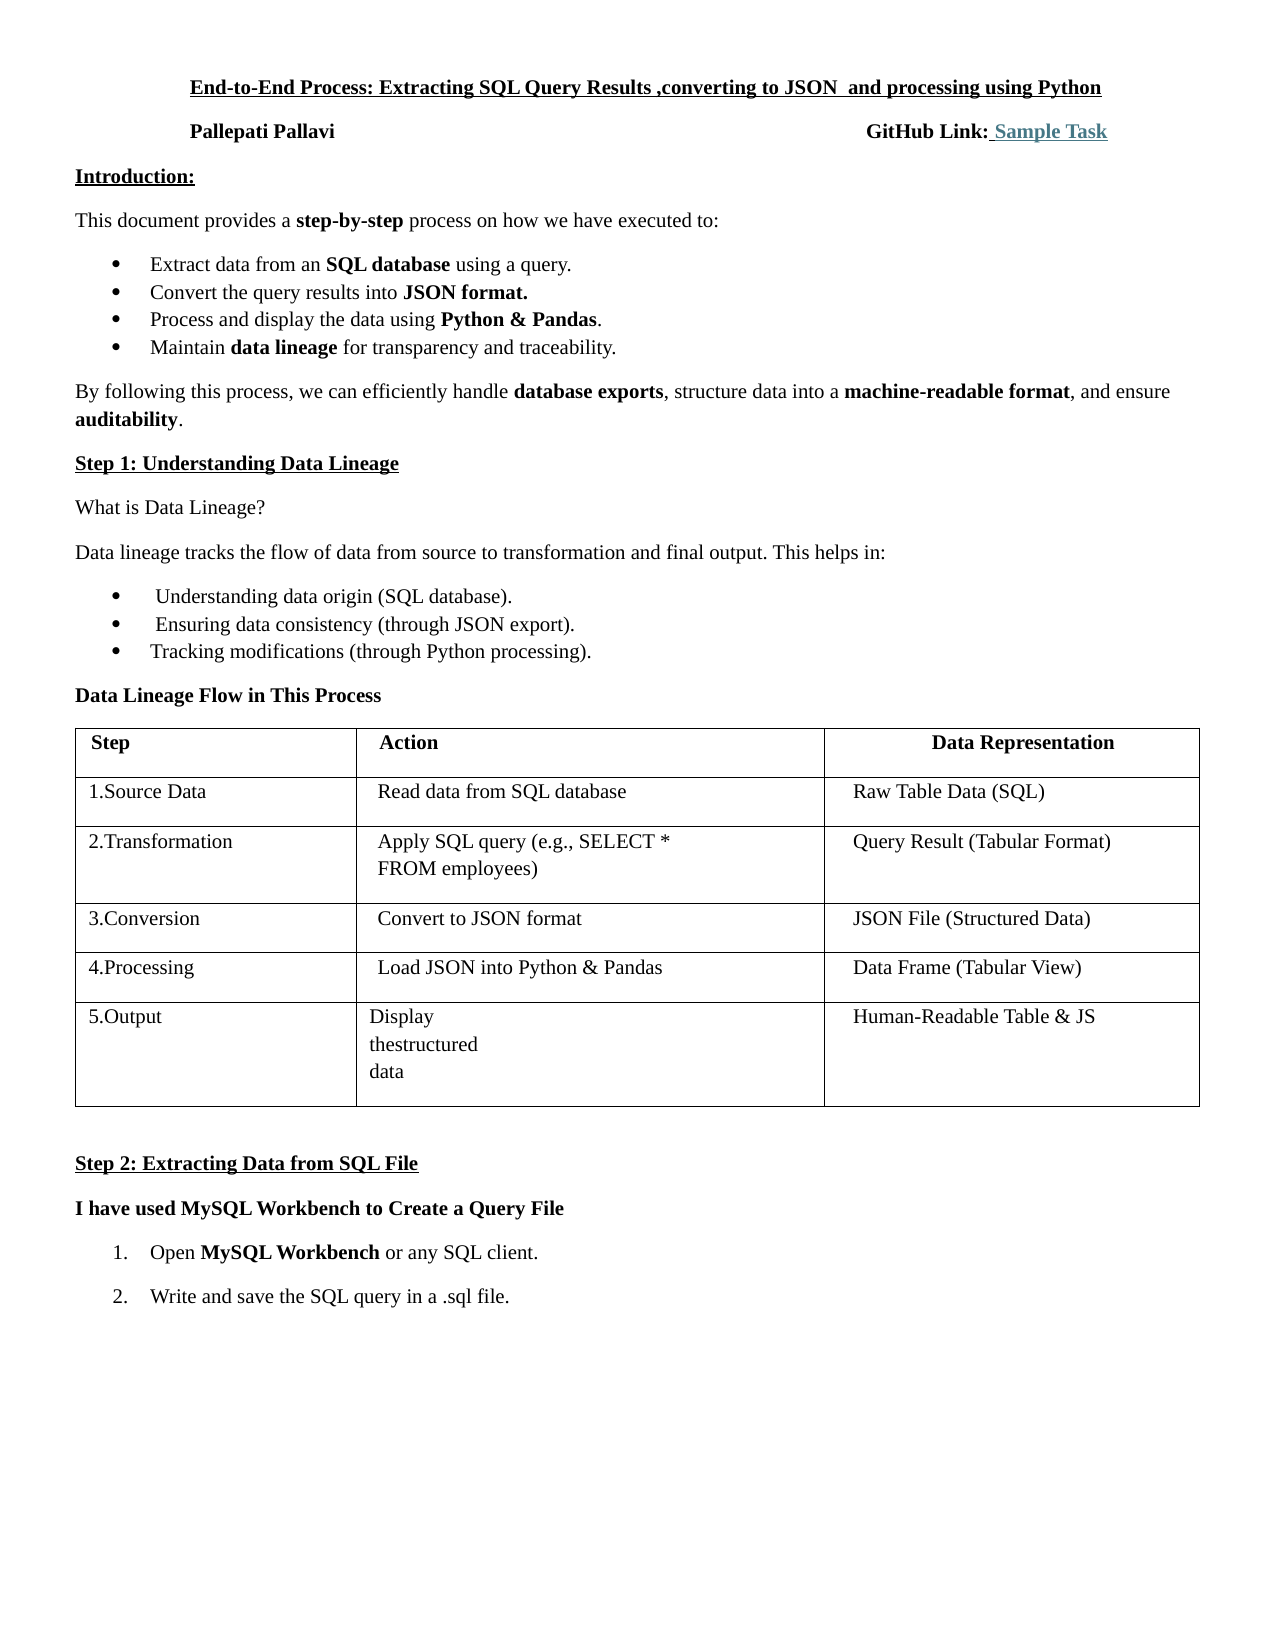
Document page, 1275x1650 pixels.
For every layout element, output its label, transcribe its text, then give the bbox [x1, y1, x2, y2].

table_cell [76, 827, 356, 903]
table_cell [357, 904, 824, 952]
table_cell [357, 827, 824, 903]
list Open MySQL Workbench or any SQL client. [112, 1240, 1200, 1264]
text Introduction: [75, 163, 1200, 188]
table_header [76, 729, 356, 777]
text End-to-End Process: Extracting SQL Query Results ,converting to JSON and processing using Python [75, 75, 1200, 99]
text I have used MySQL Workbench to Create a Query File [75, 1196, 1200, 1220]
table_header [825, 729, 1199, 777]
text Data lineage tracks the flow of data from source to transformation and final output. This helps in: [75, 539, 1200, 564]
table_cell [357, 778, 824, 826]
table_cell [357, 1003, 824, 1106]
list Understanding data origin (SQL database). [112, 584, 1200, 608]
list Ensuring data consistency (through JSON export). [112, 611, 1200, 636]
table_cell [76, 778, 356, 826]
list Extract data from an SQL database using a query. [112, 252, 1200, 276]
text What is Data Lineage? [75, 495, 1200, 519]
table_header [357, 729, 824, 777]
table_cell [825, 953, 1199, 1002]
table_cell [825, 827, 1199, 903]
list Process and display the data using Python & Pandas. [112, 307, 1200, 331]
text Data Lineage Flow in This Process [75, 683, 1200, 707]
table_cell [825, 778, 1199, 826]
list Write and save the SQL query in a .sql file. [112, 1284, 1200, 1308]
table_cell [76, 953, 356, 1002]
list Maintain data lineage for transparency and traceability. [112, 335, 1200, 359]
text Step 2: Extracting Data from SQL File [75, 1151, 1200, 1175]
text This document provides a step-by-step process on how we have executed to: [75, 208, 1200, 232]
table_cell [825, 1003, 1199, 1106]
table_cell [76, 904, 356, 952]
list Tracking modifications (through Python processing). [112, 639, 1200, 663]
text Step 1: Understanding Data Lineage [75, 451, 1200, 475]
text Pallepati Pallavi GitHub Link: Sample Task [75, 119, 1200, 143]
table_cell [825, 904, 1199, 952]
text By following this process, we can efficiently handle database exports, structure data into a machine-readable format, and ensure auditability. [75, 379, 1200, 431]
table_cell [76, 1003, 356, 1106]
table_cell [357, 953, 824, 1002]
list Convert the query results into JSON format. [112, 280, 1200, 304]
